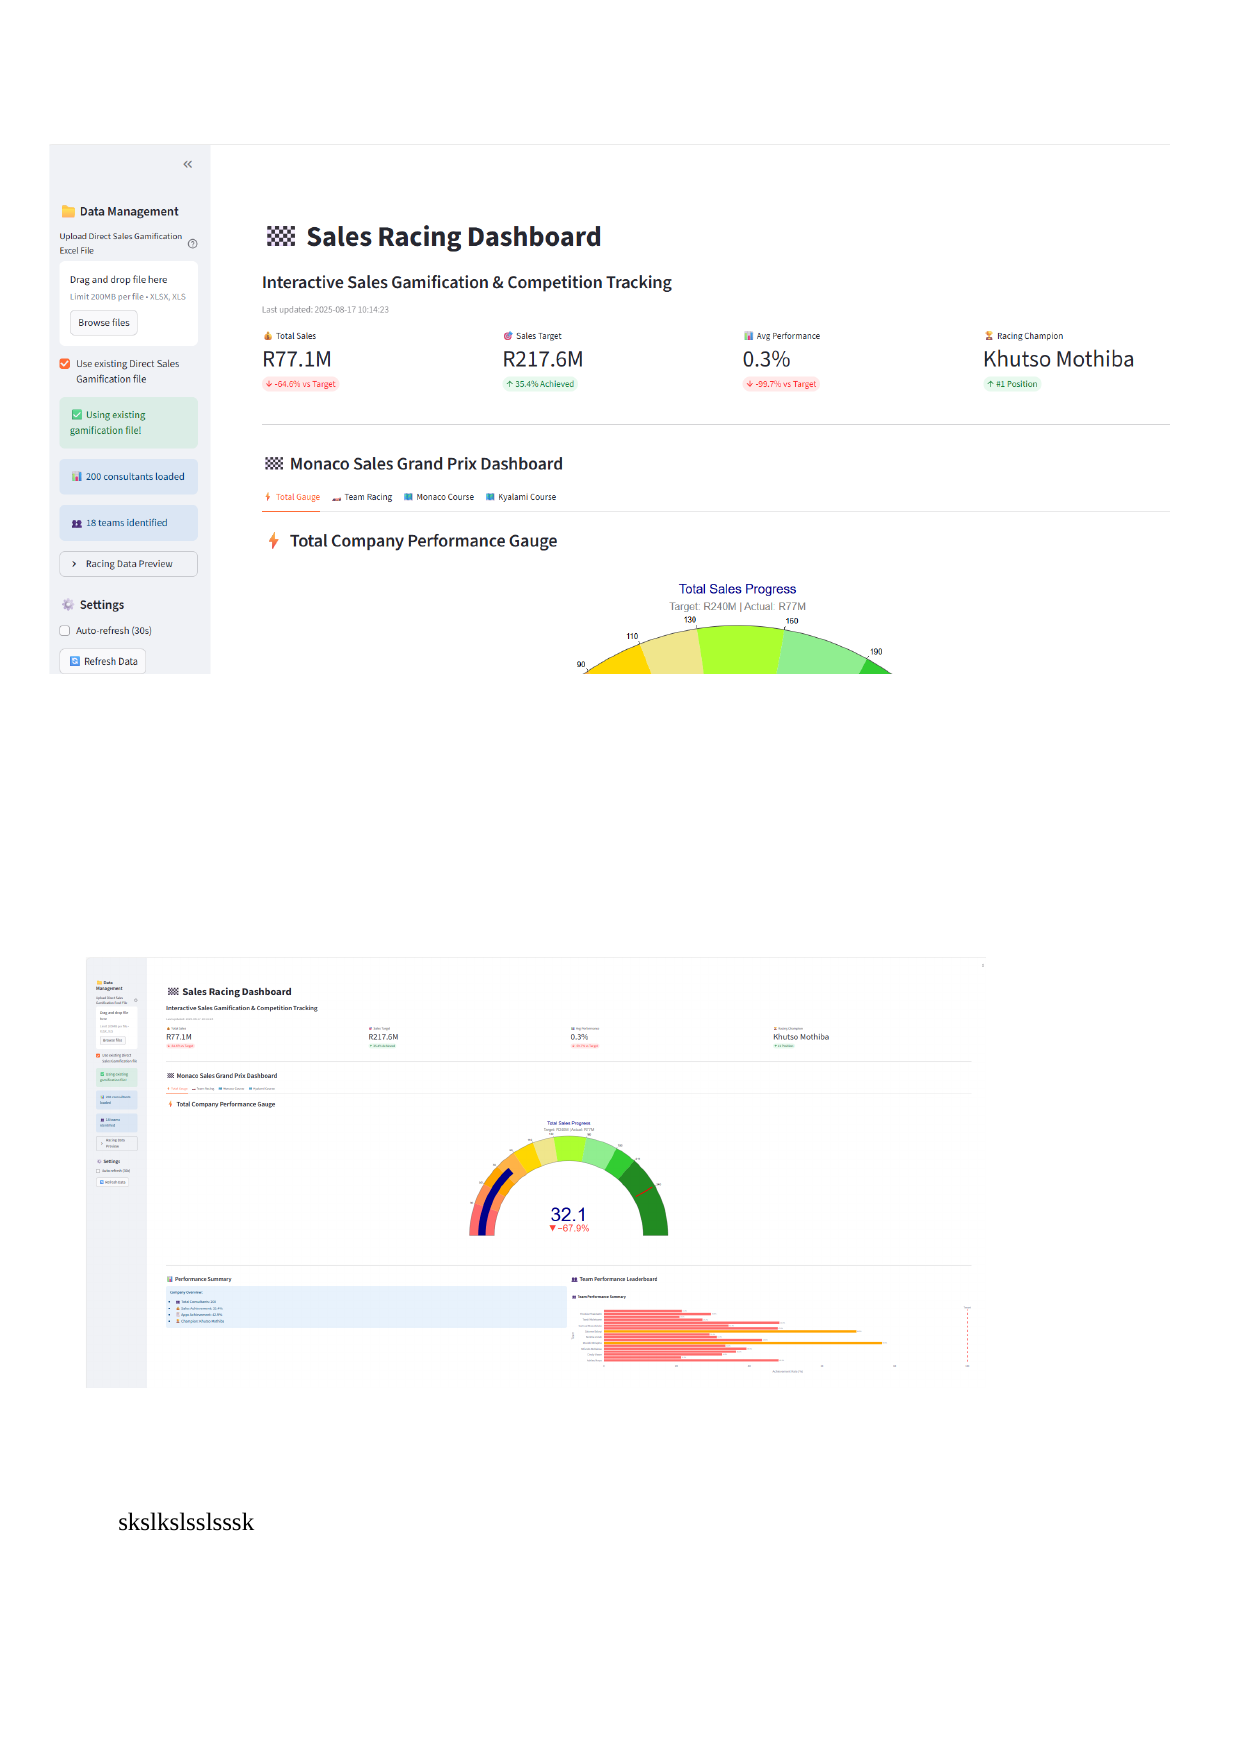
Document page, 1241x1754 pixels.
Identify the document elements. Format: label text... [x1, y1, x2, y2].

text skslkslsslsssk [118, 1507, 1122, 1536]
picture [49, 144, 1170, 674]
picture [85, 957, 986, 1388]
